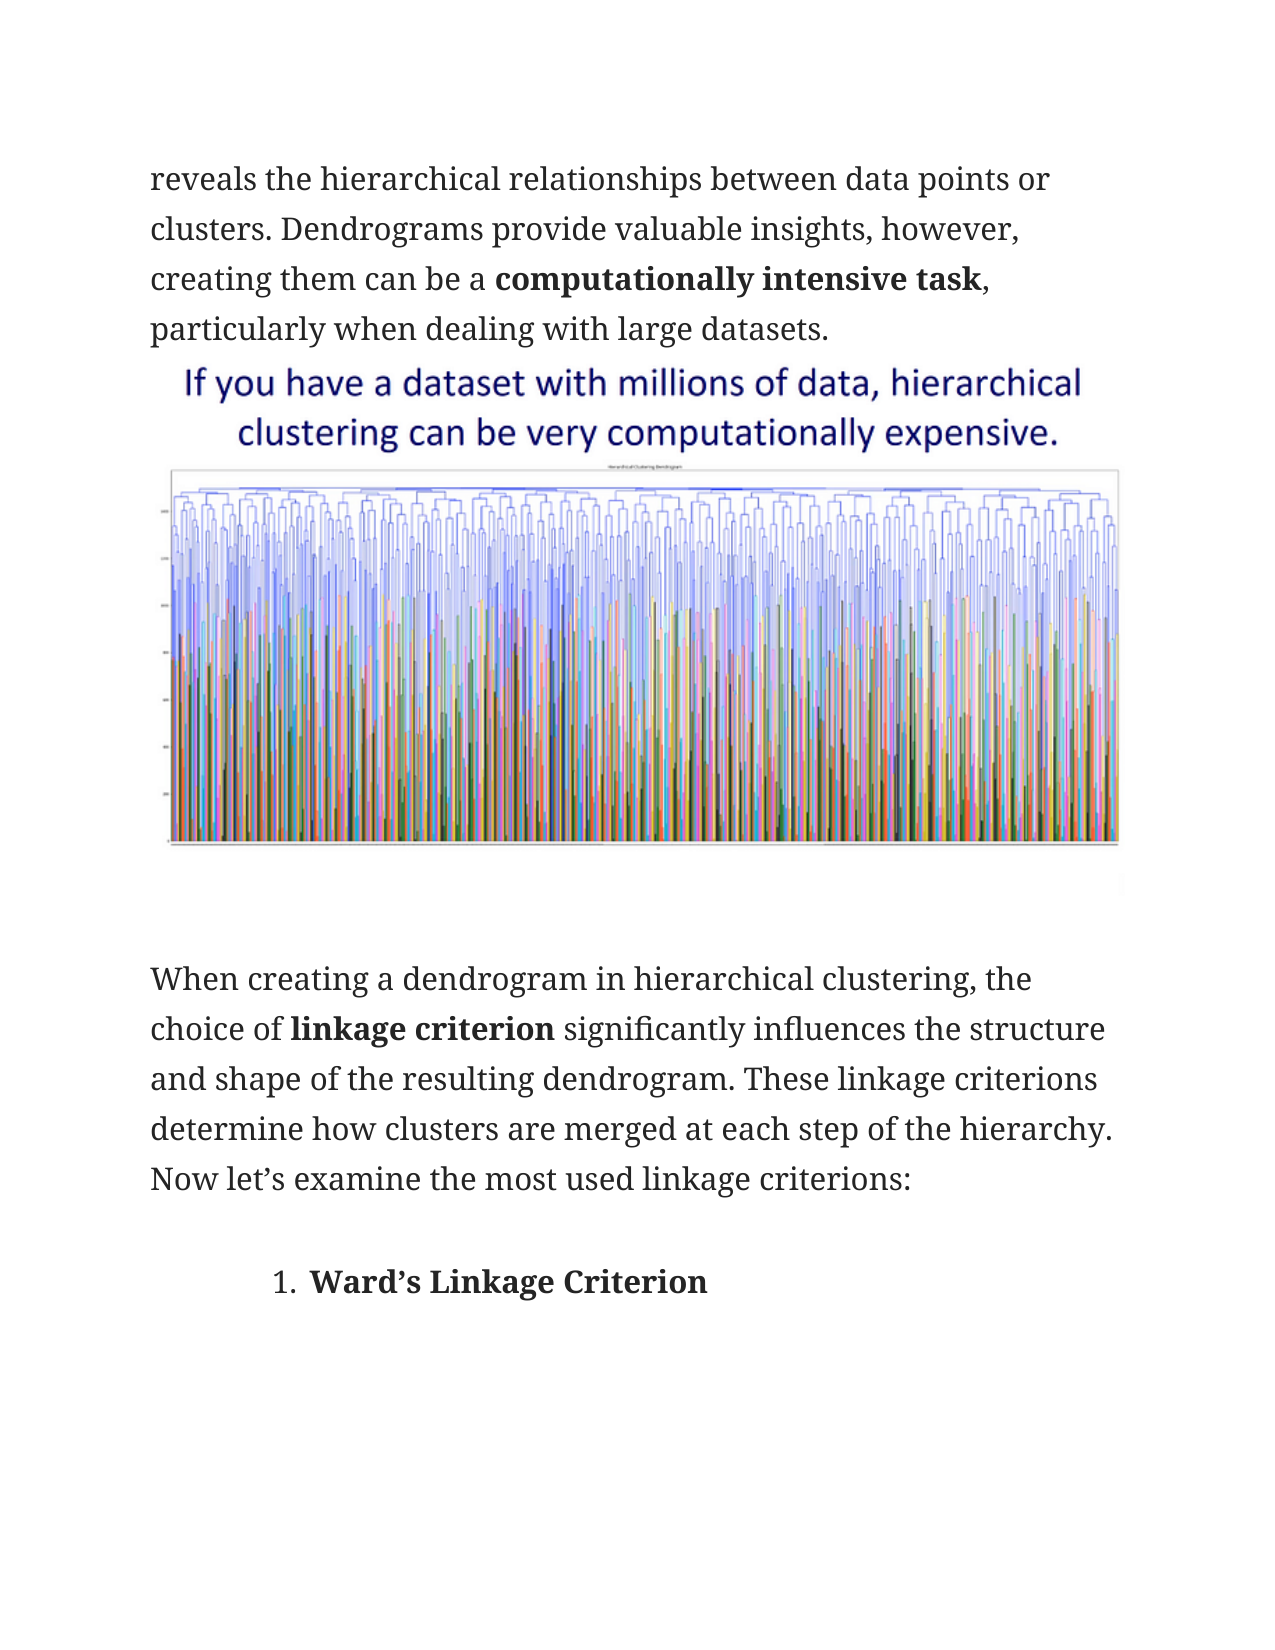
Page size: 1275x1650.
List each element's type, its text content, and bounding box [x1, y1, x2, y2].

picture [150, 350, 1125, 896]
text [150, 150, 1125, 350]
text When creating a dendrogram in hierarchical clustering, the choice of linkage criterion significantly influences the structure and shape of the resulting dendrogram. These linkage criterions determine how clusters are merged at each step of the hierarchy. Now let’s examine the most used linkage criterions: [150, 949, 1125, 1199]
list Ward’s Linkage Criterion [272, 1253, 1125, 1303]
